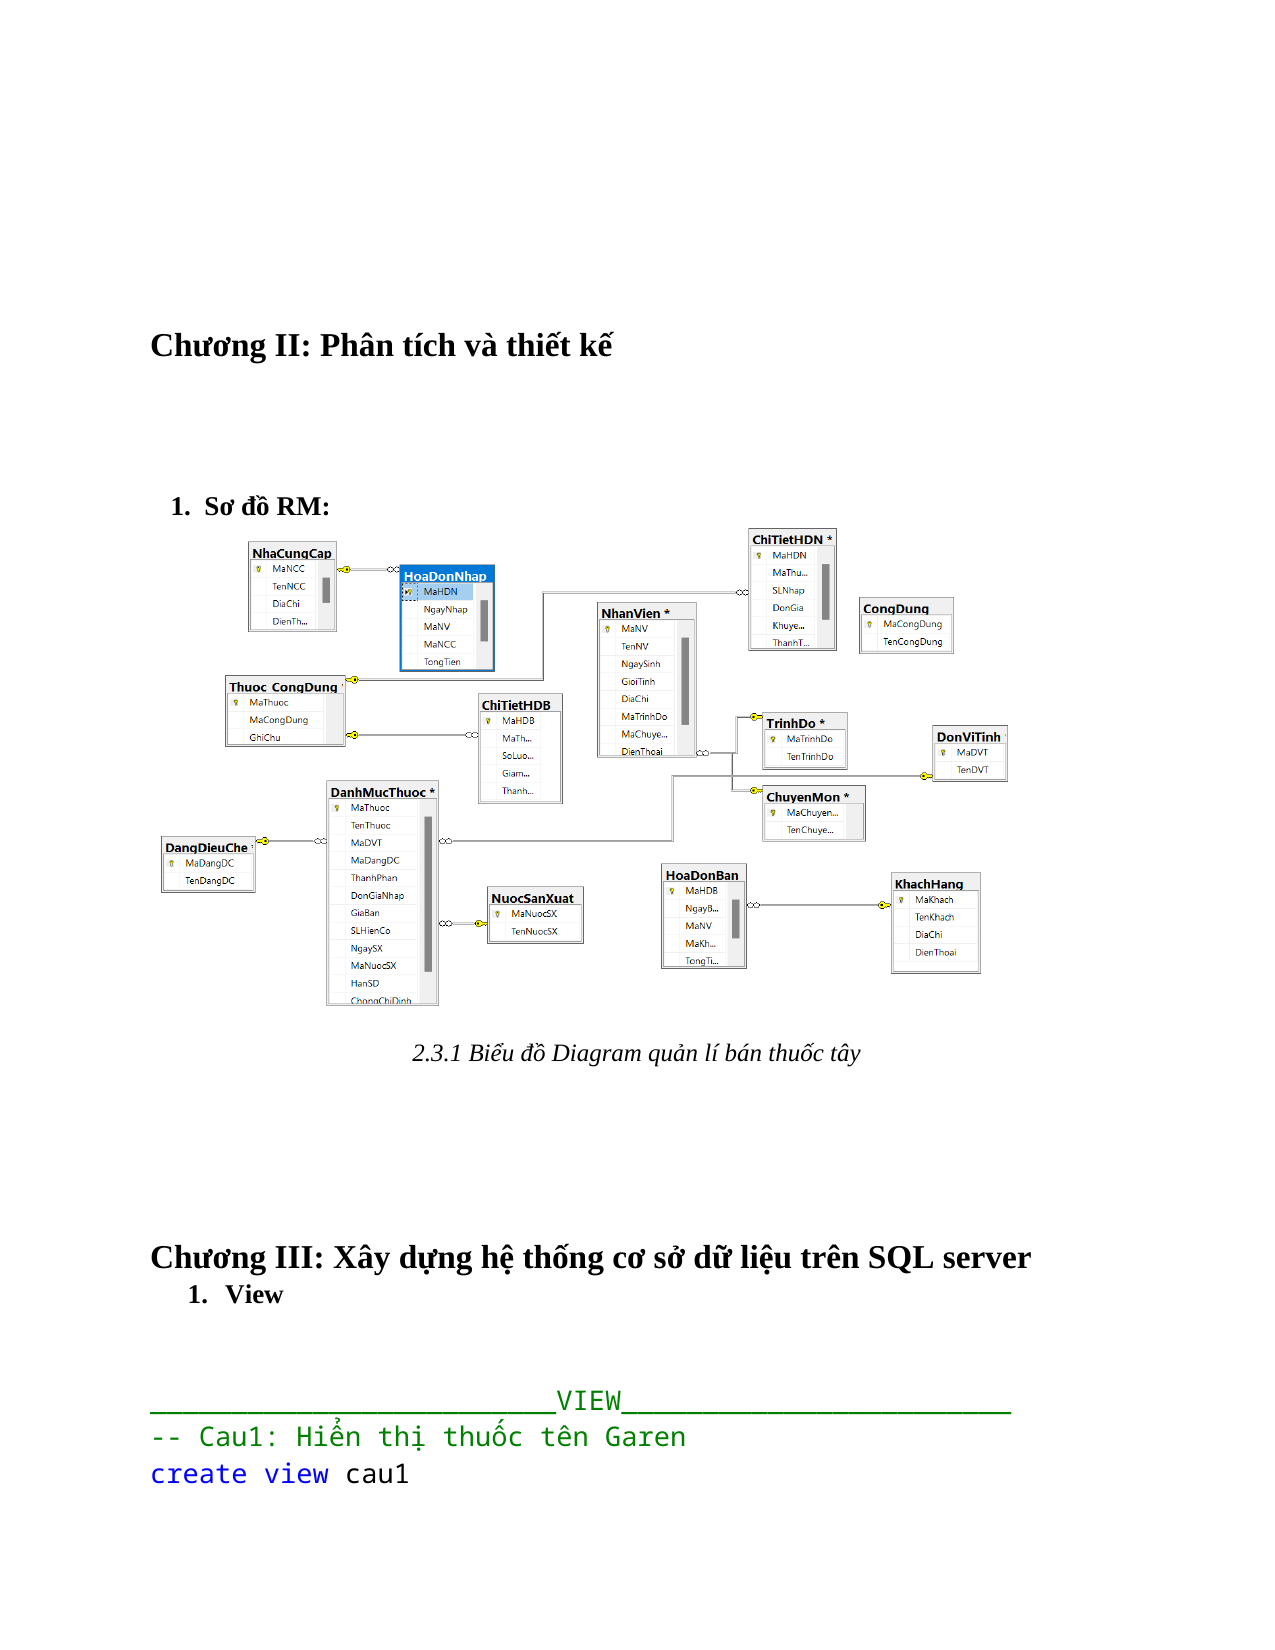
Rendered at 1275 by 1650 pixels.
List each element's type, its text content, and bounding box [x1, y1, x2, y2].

picture [150, 523, 1125, 1022]
text -- Cau1: Hiển thị thuốc tên Garen [150, 1418, 1125, 1455]
text 2.3.1 Biểu đồ Diagram quản lí bán thuốc tây [150, 1038, 1125, 1067]
subtitle Chương II: Phân tích và thiết kế [150, 326, 1125, 364]
subtitle Chương III: Xây dựng hệ thống cơ sở dữ liệu trên SQL server [150, 1237, 1125, 1275]
text _________________________VIEW________________________ [150, 1381, 1125, 1418]
subtitle 1. Sơ đồ RM: [150, 456, 1125, 521]
text create view cau1 [150, 1455, 1125, 1492]
list View [187, 1278, 1125, 1309]
